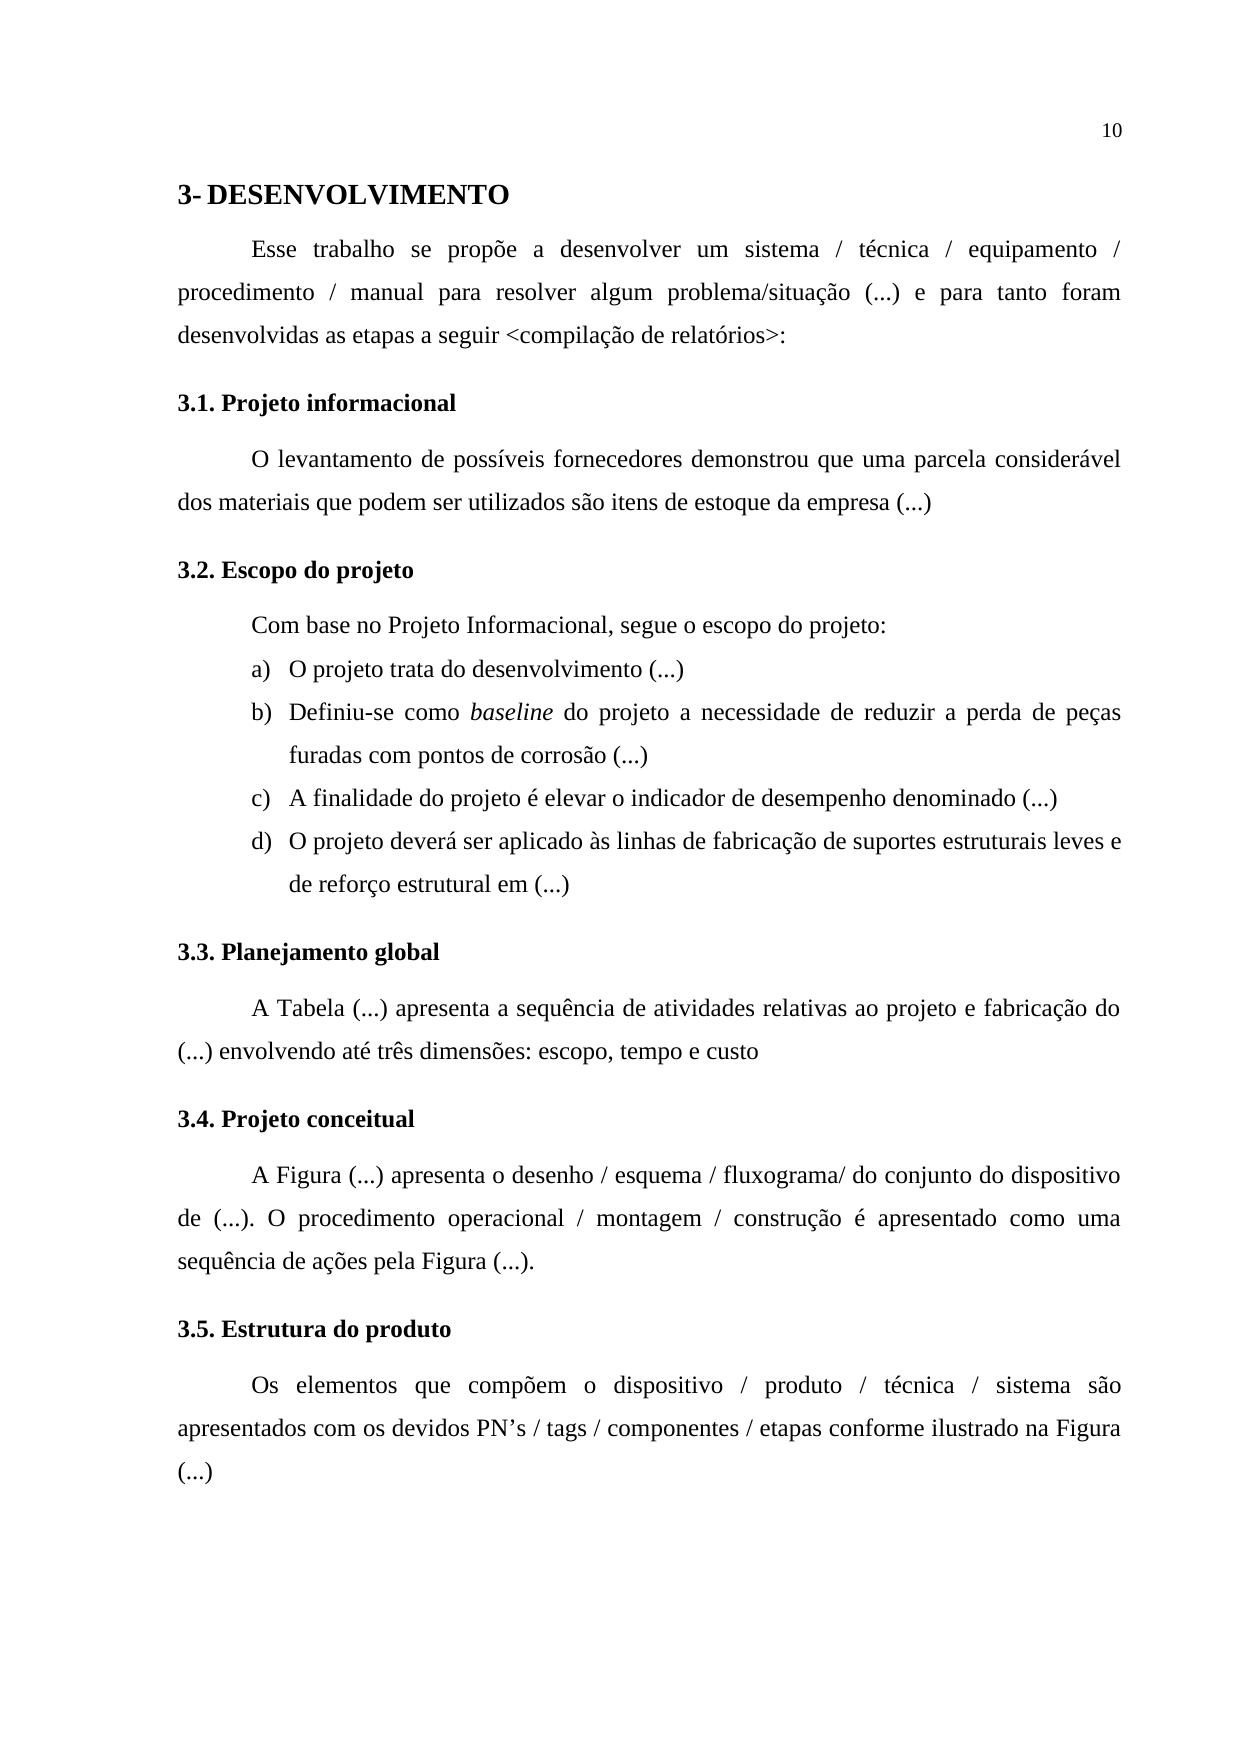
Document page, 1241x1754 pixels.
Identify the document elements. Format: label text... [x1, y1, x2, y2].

text O levantamento de possíveis fornecedores demonstrou que uma parcela considerável dos materiais que podem ser utilizados são itens de estoque da empresa (...) [177, 444, 1122, 516]
list Definiu-se como baseline do projeto a necessidade de reduzir a perda de peças furadas com pontos de corrosão (...) [251, 697, 1122, 769]
subtitle 3.4. Projeto conceitual [177, 1104, 1122, 1133]
subtitle DESENVOLVIMENTO [177, 177, 1122, 211]
text A Tabela (...) apresenta a sequência de atividades relativas ao projeto e fabricação do (...) envolvendo até três dimensões: escopo, tempo e custo [177, 993, 1122, 1065]
subtitle 3.1. Projeto informacional [177, 388, 1122, 417]
text Esse trabalho se propõe a desenvolver um sistema / técnica / equipamento / procedimento / manual para resolver algum problema/situação (...) e para tanto foram desenvolvidas as etapas a seguir <compilação de relatórios>: [177, 234, 1122, 349]
list O projeto trata do desenvolvimento (...) [251, 654, 1122, 682]
list O projeto deverá ser aplicado às linhas de fabricação de suportes estruturais leves e de reforço estrutural em (...) [251, 826, 1122, 898]
subtitle 3.3. Planejamento global [177, 937, 1122, 966]
text Com base no Projeto Informacional, segue o escopo do projeto: [177, 611, 1122, 639]
text A Figura (...) apresenta o desenho / esquema / fluxograma/ do conjunto do dispositivo de (...). O procedimento operacional / montagem / construção é apresentado como uma sequência de ações pela Figura (...). [177, 1160, 1122, 1275]
text Os elementos que compõem o dispositivo / produto / técnica / sistema são apresentados com os devidos PN’s / tags / componentes / etapas conforme ilustrado na Figura (...) [177, 1370, 1122, 1485]
list A finalidade do projeto é elevar o indicador de desempenho denominado (...) [251, 783, 1122, 812]
subtitle 3.2. Escopo do projeto [177, 555, 1122, 584]
subtitle 3.5. Estrutura do produto [177, 1314, 1122, 1343]
